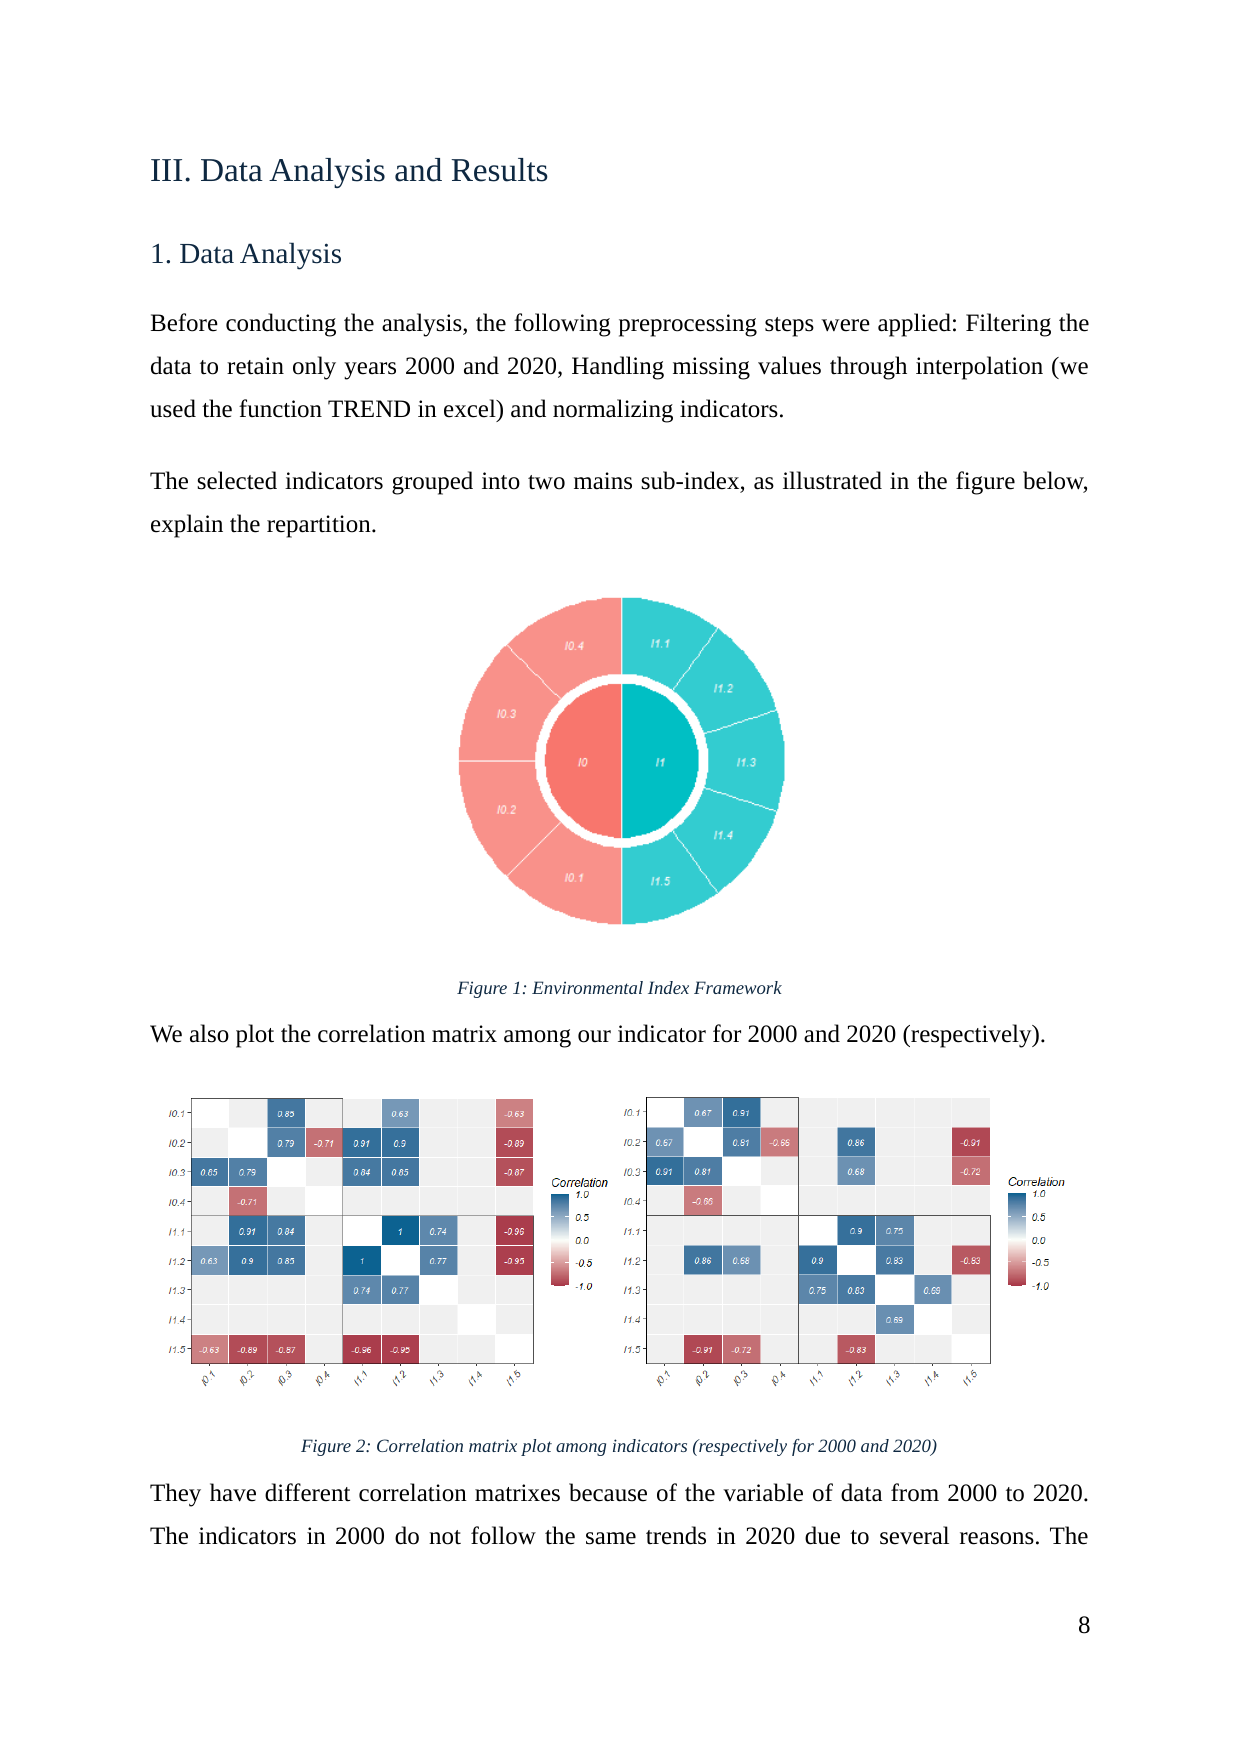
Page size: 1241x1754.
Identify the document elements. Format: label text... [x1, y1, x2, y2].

text Figure 1: Environmental Index Framework [150, 977, 1090, 999]
text The selected indicators grouped into two mains sub-index, as illustrated in the figure below, explain the repartition. [150, 466, 1090, 538]
subtitle III. Data Analysis and Results [150, 150, 1090, 188]
text Before conducting the analysis, the following preprocessing steps were applied: Filtering the data to retain only years 2000 and 2020, Handling missing values through interpolation (we used the function TREND in excel) and normalizing indicators. [150, 308, 1090, 423]
picture [444, 581, 797, 934]
subtitle 1. Data Analysis [150, 237, 1090, 270]
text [150, 1478, 1090, 1549]
text We also plot the correlation matrix among our indicator for 2000 and 2020 (respectively). [150, 1019, 1090, 1048]
picture [164, 1091, 1077, 1392]
text Figure 2: Correlation matrix plot among indicators (respectively for 2000 and 2020) [150, 1435, 1090, 1457]
